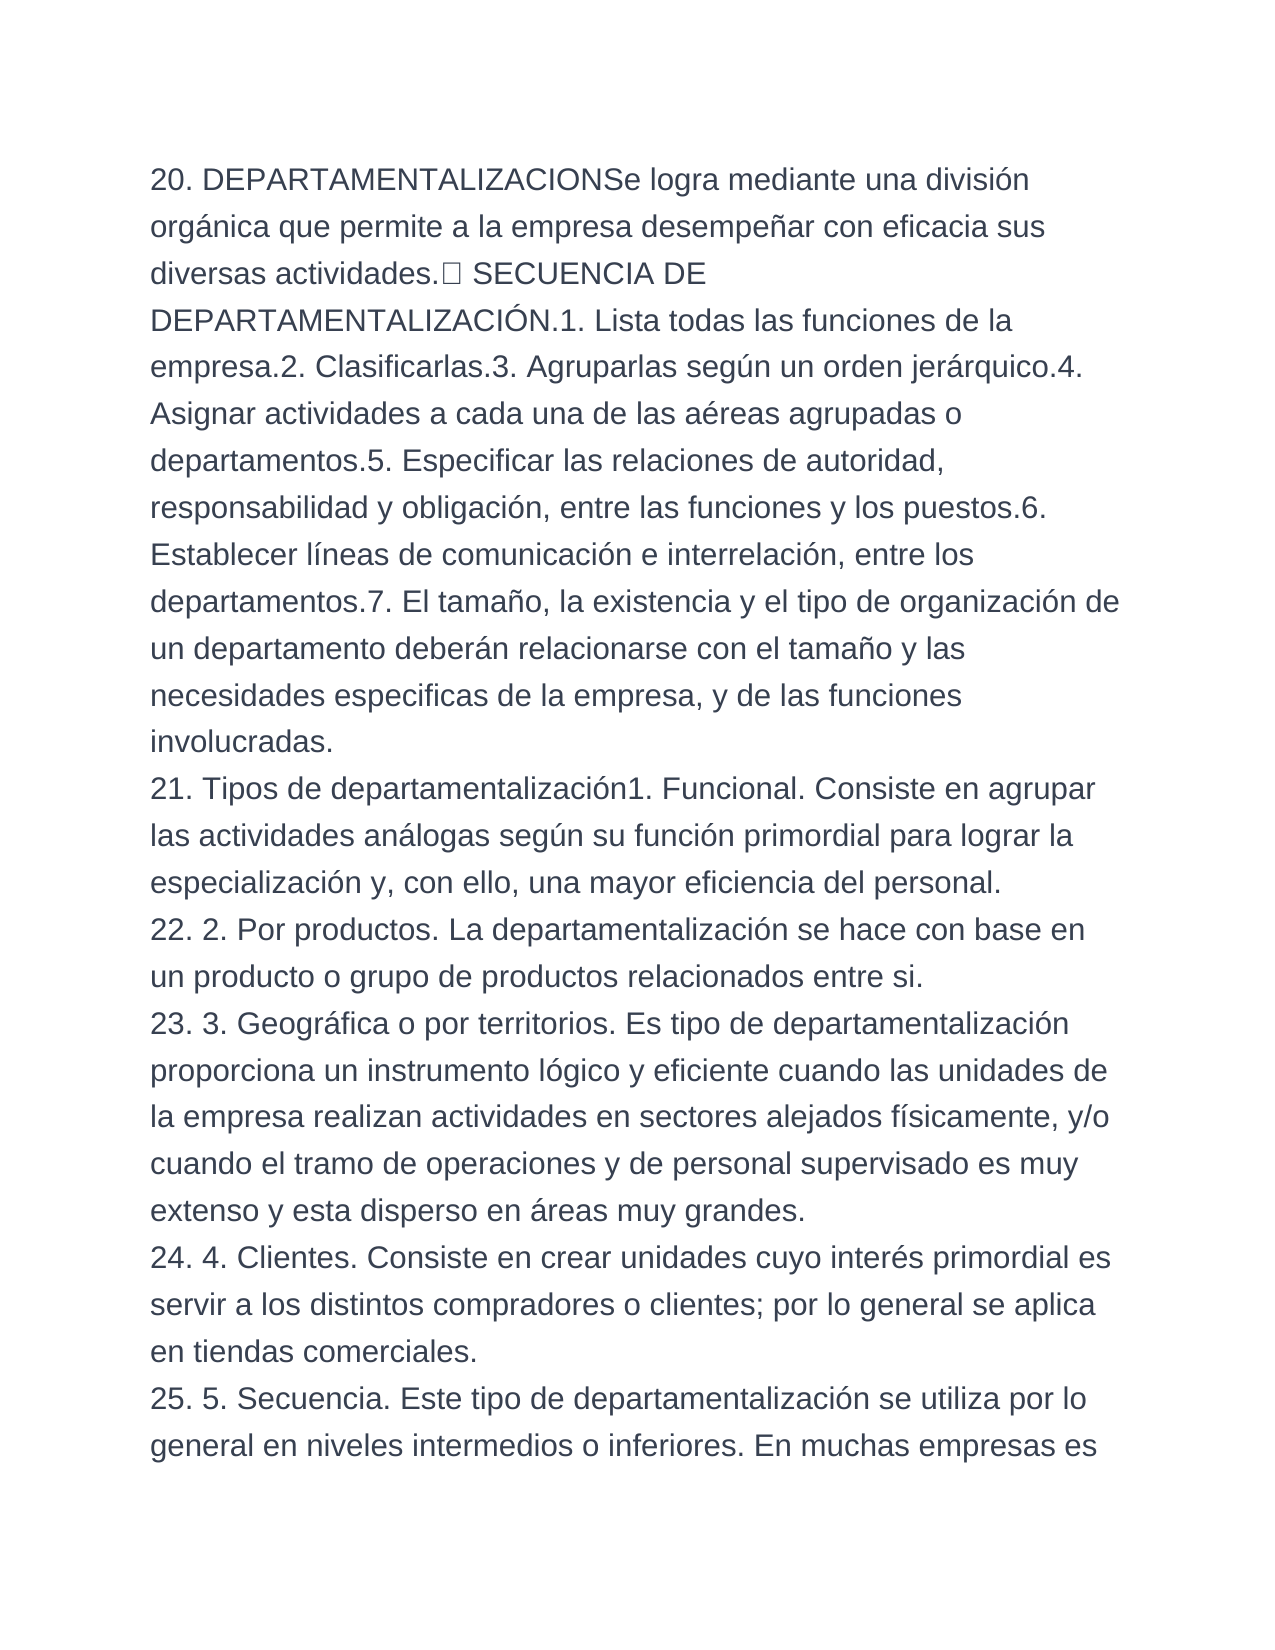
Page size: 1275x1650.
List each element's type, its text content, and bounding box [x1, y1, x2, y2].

text 22. 2. Por productos. La departamentalización se hace con base en un producto o grupo de productos relacionados entre si. [150, 900, 1125, 994]
text 23. 3. Geográfica o por territorios. Es tipo de departamentalización proporciona un instrumento lógico y eficiente cuando las unidades de la empresa realizan actividades en sectores alejados físicamente, y/o cuando el tramo de operaciones y de personal supervisado es muy extenso y esta disperso en áreas muy grandes. [150, 994, 1125, 1228]
text 20. DEPARTAMENTALIZACIONSe logra mediante una división orgánica que permite a la empresa desempeñar con eficacia sus diversas actividades. SECUENCIA DE DEPARTAMENTALIZACIÓN.1. Lista todas las funciones de la empresa.2. Clasificarlas.3. Agruparlas según un orden jerárquico.4. Asignar actividades a cada una de las aéreas agrupadas o departamentos.5. Especificar las relaciones de autoridad, responsabilidad y obligación, entre las funciones y los puestos.6. Establecer líneas de comunicación e interrelación, entre los departamentos.7. El tamaño, la existencia y el tipo de organización de un departamento deberán relacionarse con el tamaño y las necesidades especificas de la empresa, y de las funciones involucradas. [150, 150, 1125, 759]
text 21. Tipos de departamentalización1. Funcional. Consiste en agrupar las actividades análogas según su función primordial para lograr la especialización y, con ello, una mayor eficiencia del personal. [150, 759, 1125, 900]
text 24. 4. Clientes. Consiste en crear unidades cuyo interés primordial es servir a los distintos compradores o clientes; por lo general se aplica en tiendas comerciales. [150, 1228, 1125, 1369]
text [150, 1369, 1125, 1462]
